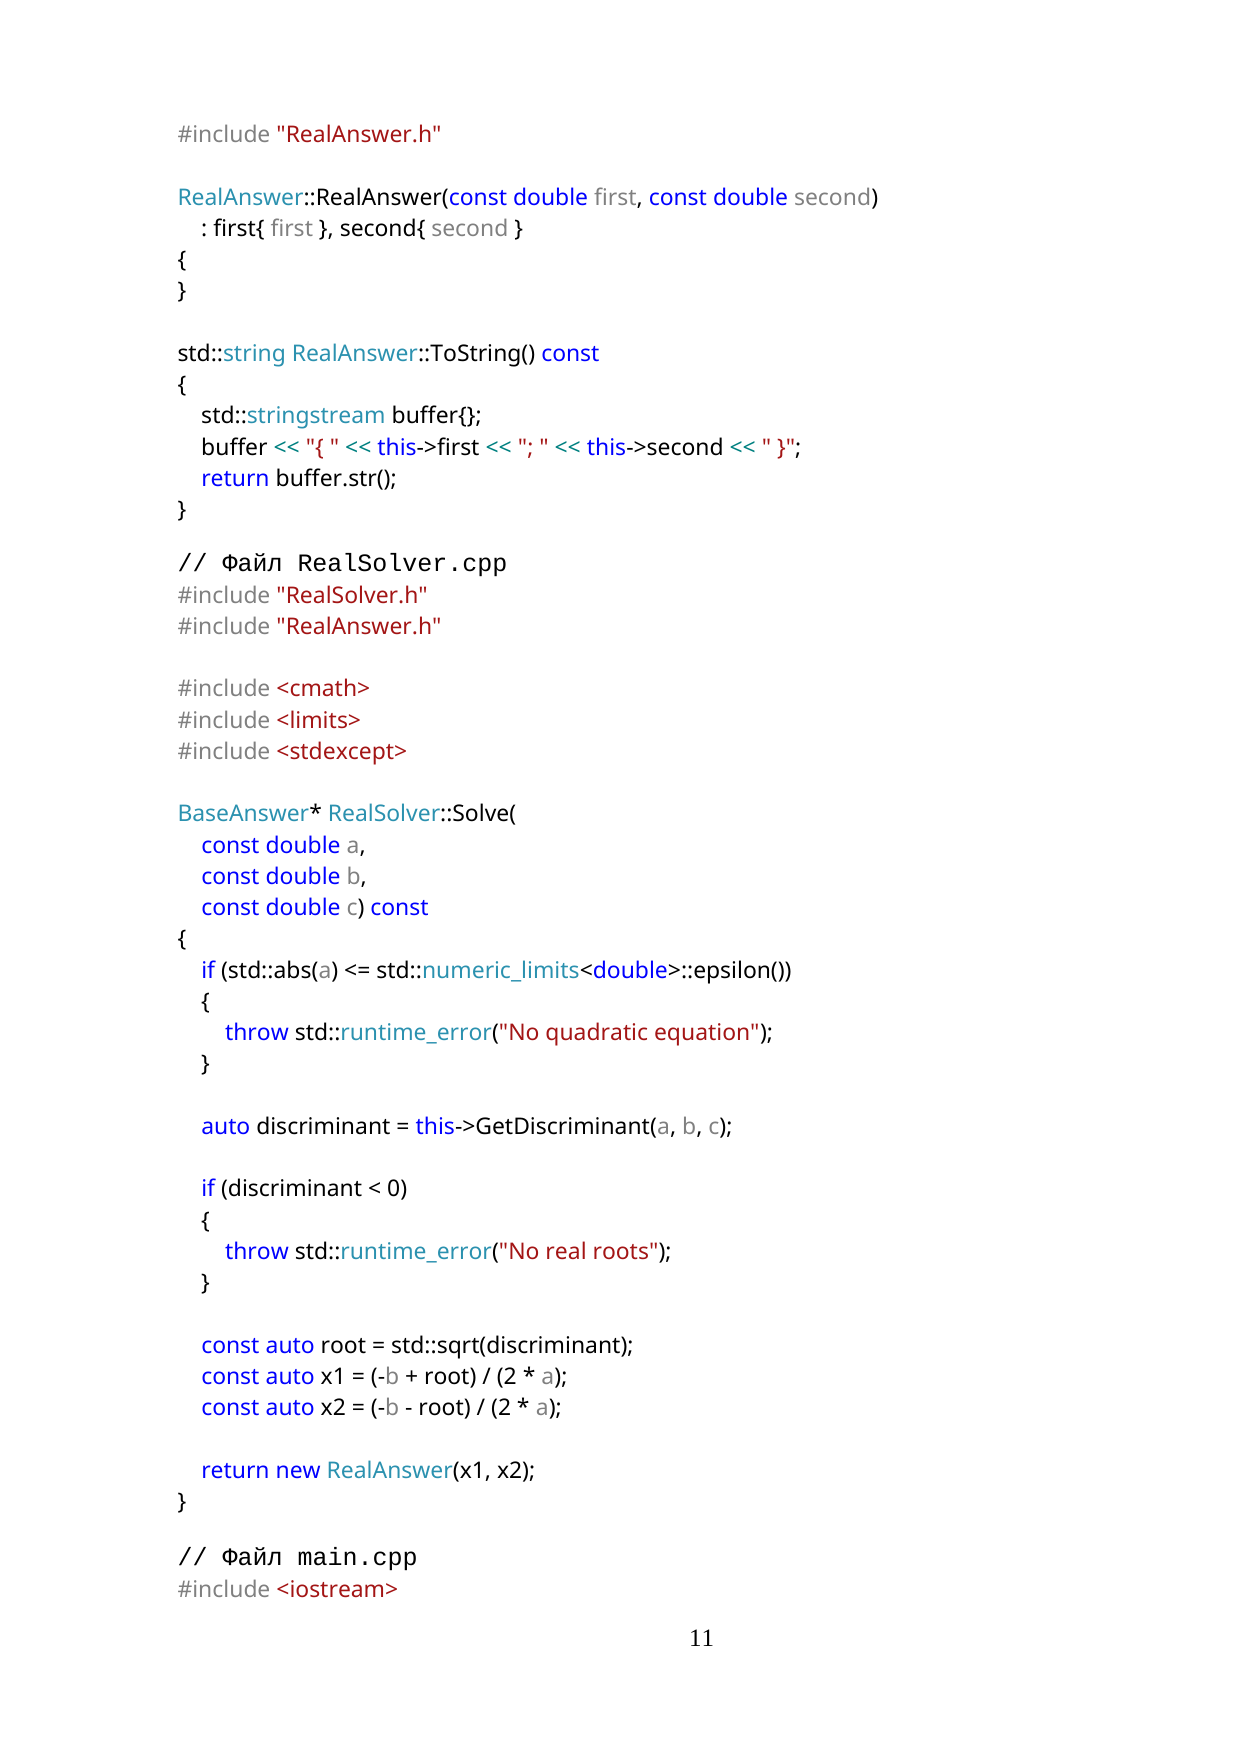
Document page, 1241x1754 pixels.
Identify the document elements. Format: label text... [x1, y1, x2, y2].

text BaseAnswer* RealSolver::Solve( [177, 797, 1152, 829]
text } [177, 274, 1152, 306]
text const double a, [177, 829, 1152, 860]
text const auto x1 = (-b + root) / (2 * a); [177, 1360, 1152, 1391]
text const auto root = std::sqrt(discriminant); [177, 1329, 1152, 1360]
text } [177, 493, 1152, 524]
text return new RealAnswer(x1, x2); [177, 1454, 1152, 1485]
text throw std::runtime_error("No quadratic equation"); [177, 1016, 1152, 1047]
text #include <cmath> [177, 672, 1152, 704]
text // Файл RealSolver.cpp [177, 550, 1152, 579]
text } [177, 1266, 1152, 1297]
text const double c) const [177, 891, 1152, 922]
text buffer << "{ " << this->first << "; " << this->second << " }"; [177, 431, 1152, 462]
text #include <iostream> [177, 1573, 1152, 1604]
text std::stringstream buffer{}; [177, 399, 1152, 431]
text #include "RealAnswer.h" [177, 610, 1152, 641]
text #include <limits> [177, 704, 1152, 735]
text if (std::abs(a) <= std::numeric_limits<double>::epsilon()) [177, 954, 1152, 985]
text #include "RealSolver.h" [177, 579, 1152, 610]
text { [177, 368, 1152, 399]
text std::string RealAnswer::ToString() const [177, 337, 1152, 368]
text throw std::runtime_error("No real roots"); [177, 1235, 1152, 1266]
text } [177, 1485, 1152, 1516]
text { [177, 243, 1152, 274]
text : first{ first }, second{ second } [177, 212, 1152, 243]
text #include "RealAnswer.h" [177, 118, 1152, 149]
text { [177, 922, 1152, 954]
text #include <stdexcept> [177, 735, 1152, 766]
text const auto x2 = (-b - root) / (2 * a); [177, 1391, 1152, 1422]
text // Файл main.cpp [177, 1544, 1152, 1573]
text RealAnswer::RealAnswer(const double first, const double second) [177, 181, 1152, 212]
text } [177, 1047, 1152, 1079]
text { [177, 1204, 1152, 1235]
text auto discriminant = this->GetDiscriminant(a, b, c); [177, 1110, 1152, 1141]
text const double b, [177, 860, 1152, 891]
text { [177, 985, 1152, 1016]
text if (discriminant < 0) [177, 1172, 1152, 1204]
text return buffer.str(); [177, 462, 1152, 493]
